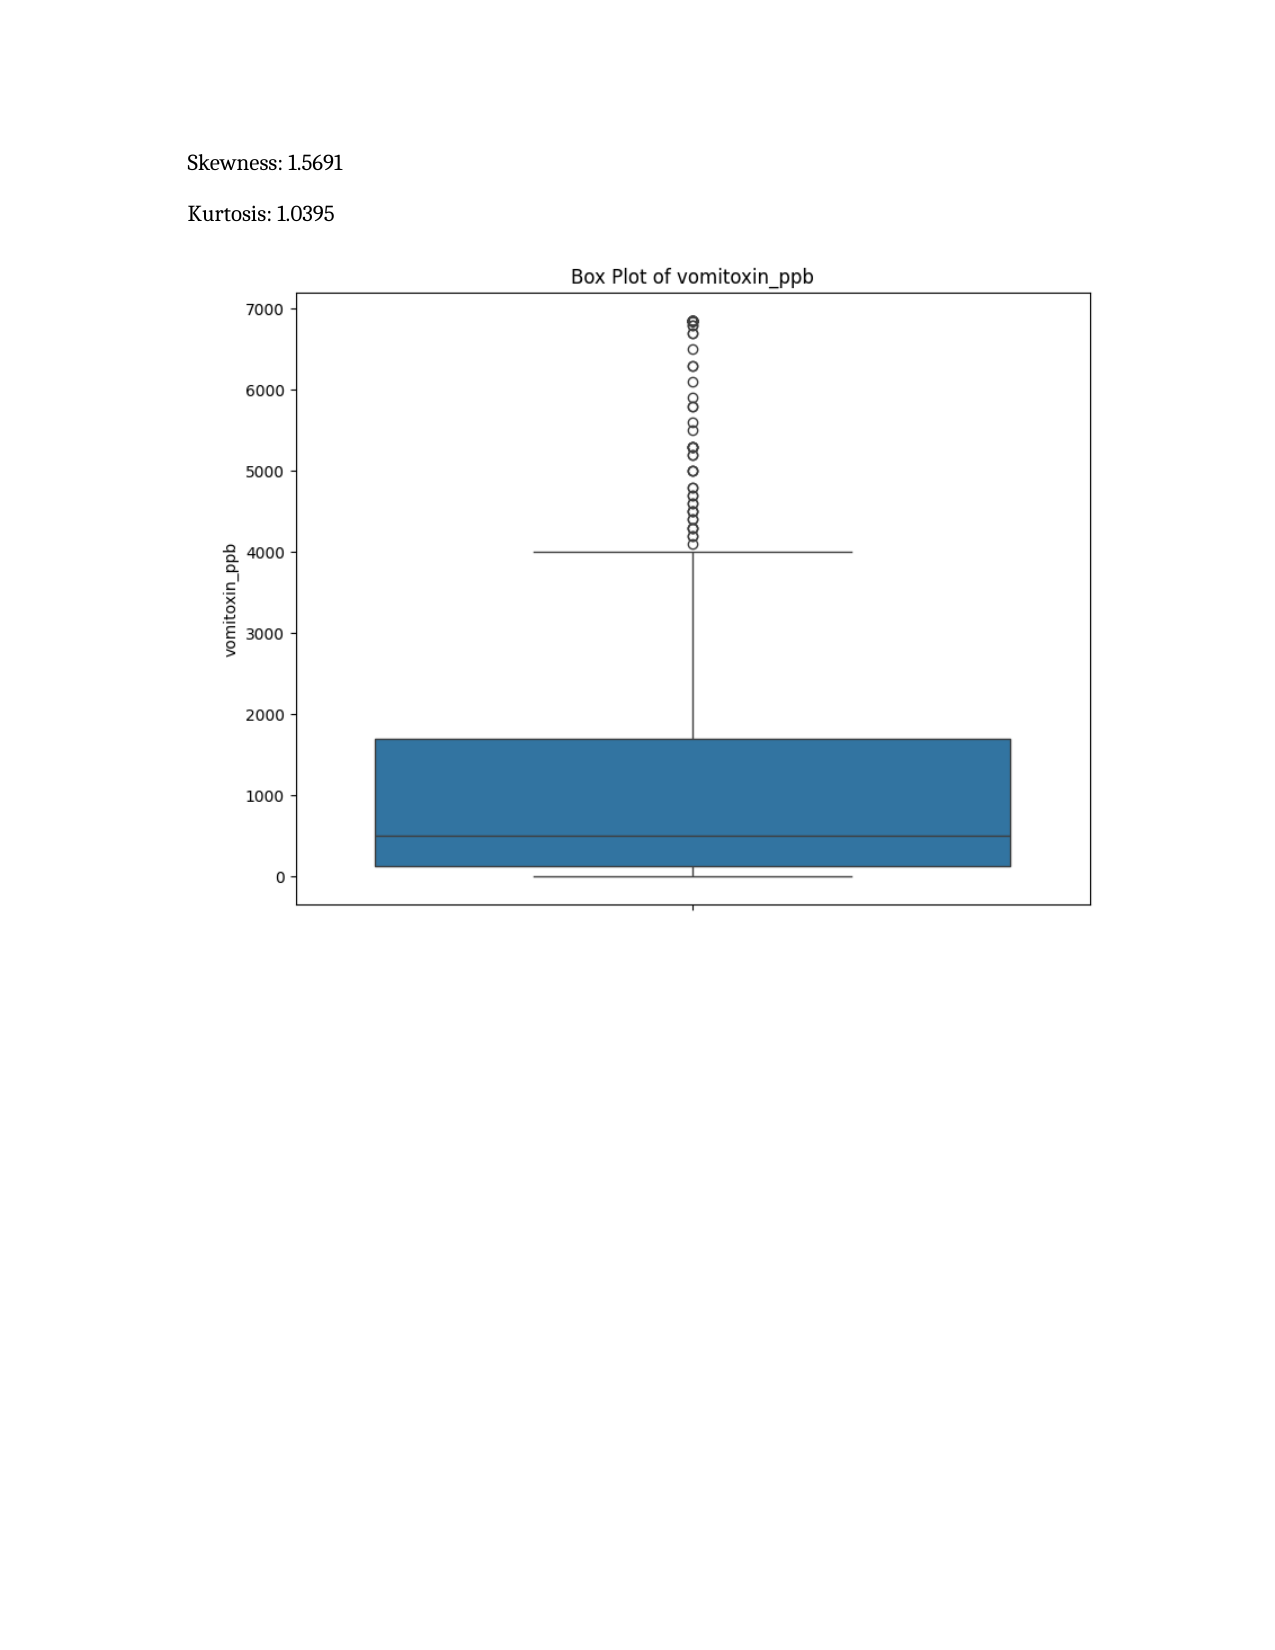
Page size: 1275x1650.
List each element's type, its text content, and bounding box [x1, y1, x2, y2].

picture [206, 252, 1107, 927]
text Kurtosis: 1.0395 [187, 201, 1087, 227]
text Skewness: 1.5691 [187, 150, 1087, 176]
